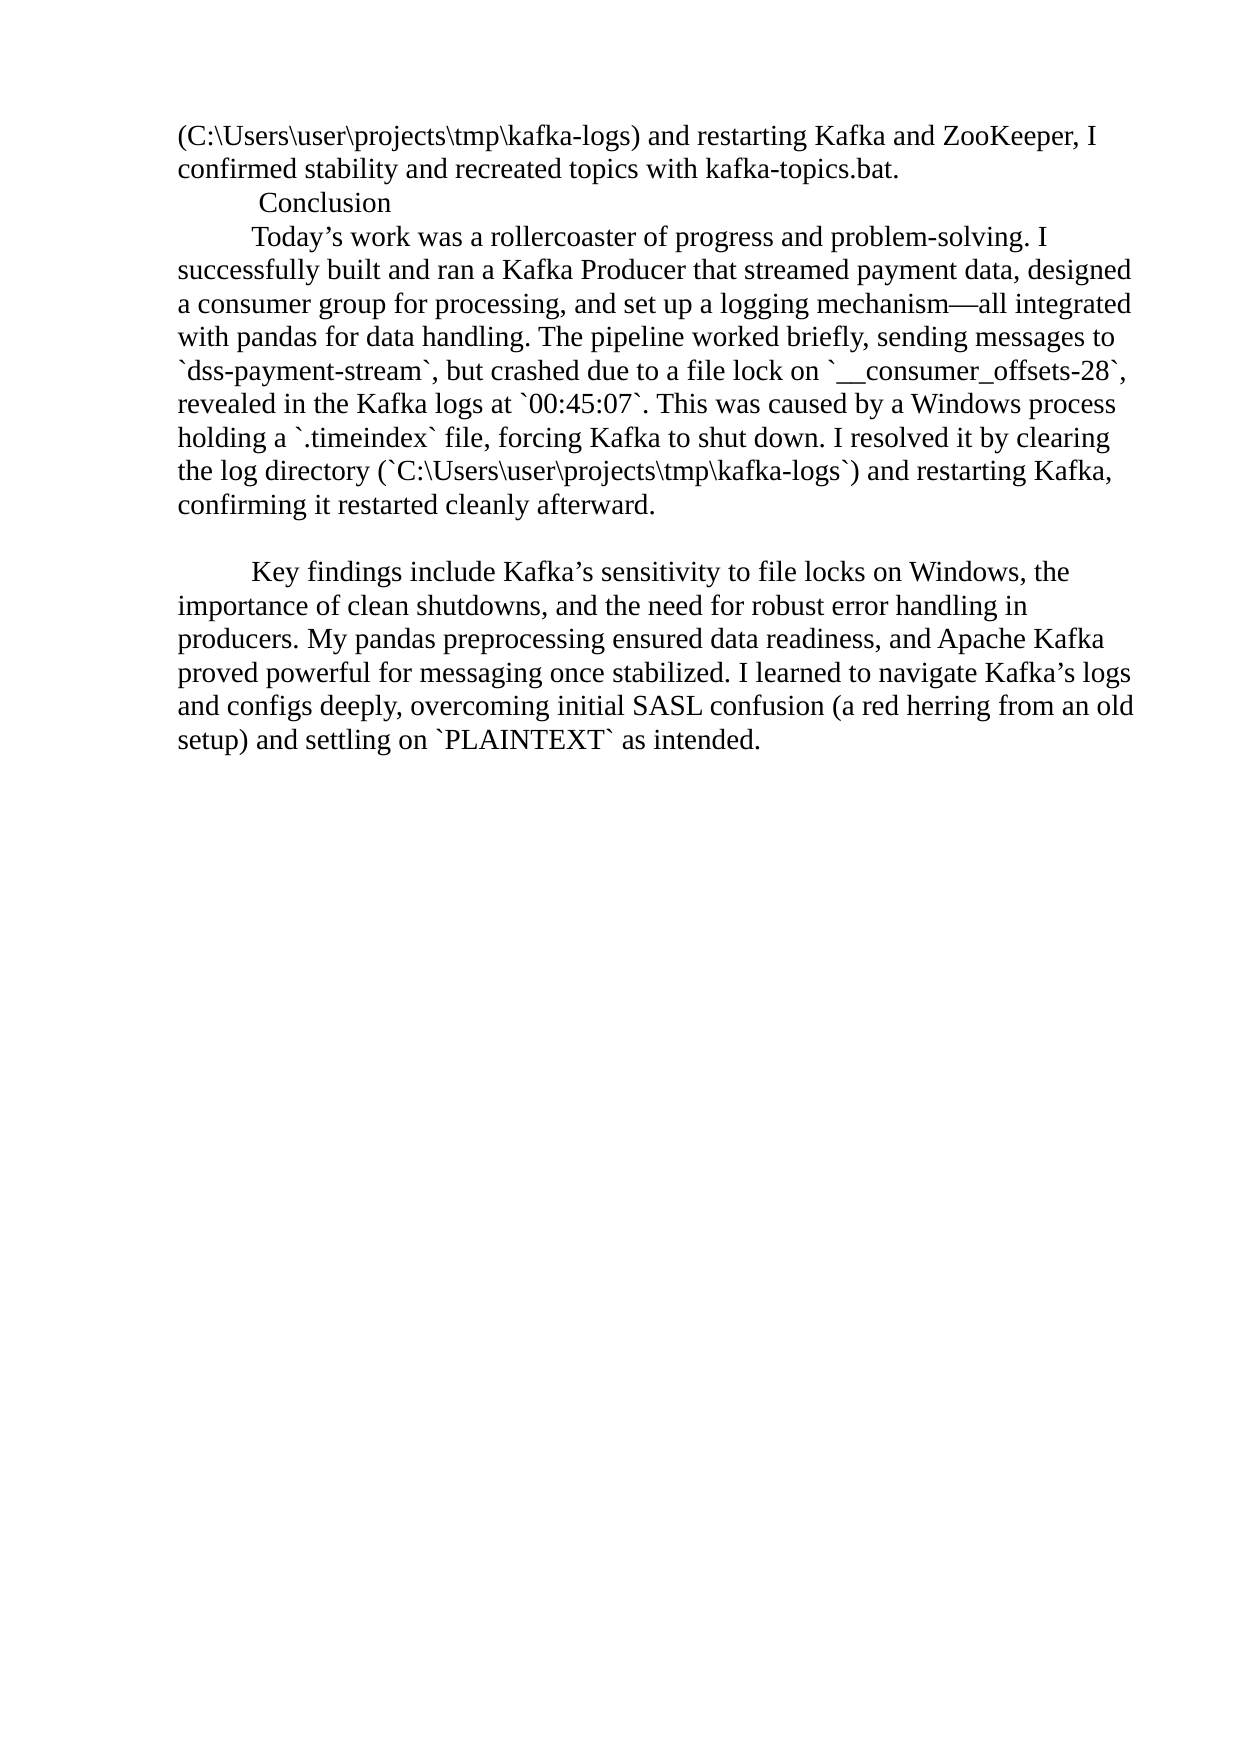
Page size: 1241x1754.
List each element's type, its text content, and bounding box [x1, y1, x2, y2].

text Conclusion [177, 185, 1152, 219]
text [177, 118, 1152, 185]
text Key findings include Kafka’s sensitivity to file locks on Windows, the importance of clean shutdowns, and the need for robust error handling in producers. My pandas preprocessing ensured data readiness, and Apache Kafka proved powerful for messaging once stabilized. I learned to navigate Kafka’s logs and configs deeply, overcoming initial SASL confusion (a red herring from an old setup) and settling on `PLAINTEXT` as intended. [177, 554, 1152, 755]
text Today’s work was a rollercoaster of progress and problem-solving. I successfully built and ran a Kafka Producer that streamed payment data, designed a consumer group for processing, and set up a logging mechanism—all integrated with pandas for data handling. The pipeline worked briefly, sending messages to `dss-payment-stream`, but crashed due to a file lock on `__consumer_offsets-28`, revealed in the Kafka logs at `00:45:07`. This was caused by a Windows process holding a `.timeindex` file, forcing Kafka to shut down. I resolved it by clearing the log directory (`C:\Users\user\projects\tmp\kafka-logs`) and restarting Kafka, confirming it restarted cleanly afterward. [177, 219, 1152, 521]
